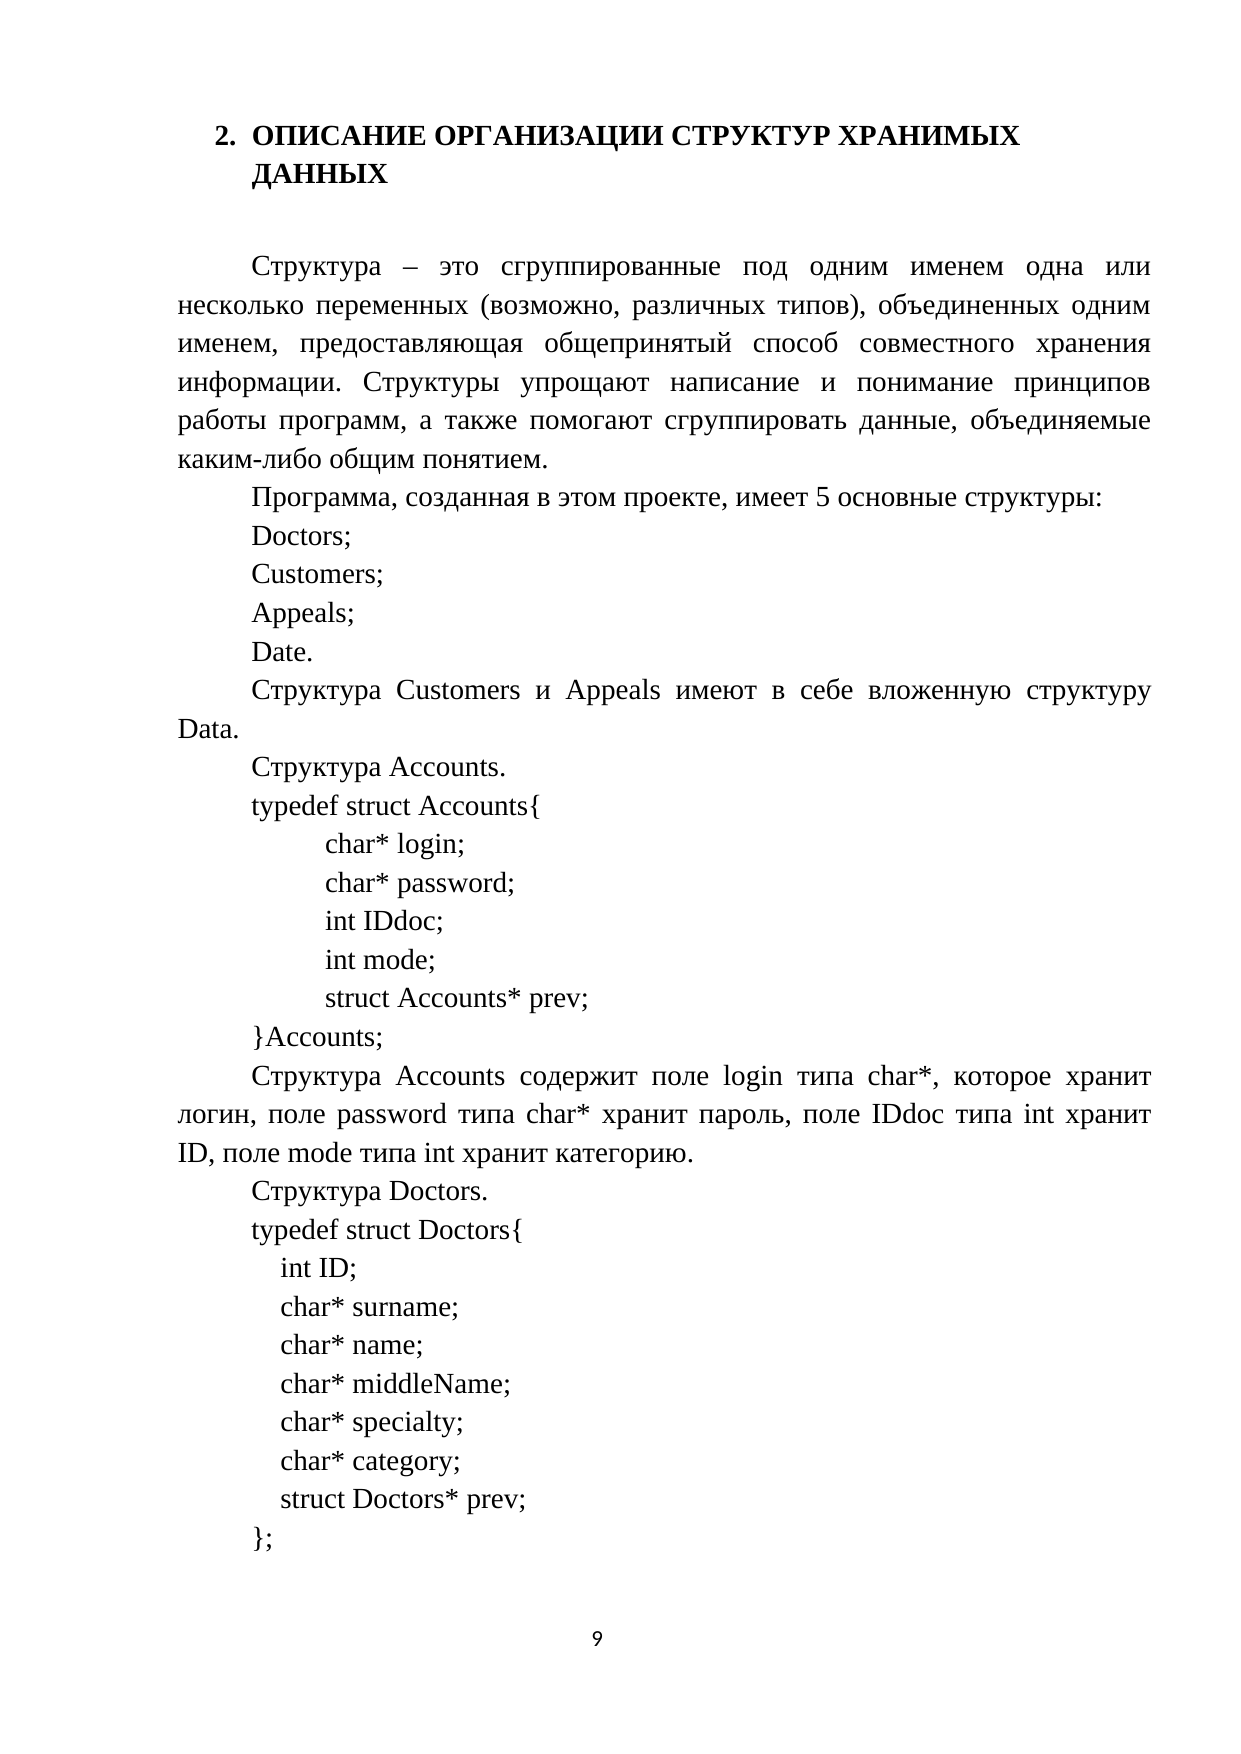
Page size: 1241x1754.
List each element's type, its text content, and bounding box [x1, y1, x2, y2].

text Структура Accounts содержит поле login типа char*, которое хранит логин, поле password типа char* хранит пароль, поле IDdoc типа int хранит ID, поле mode типа int хранит категорию. [177, 1058, 1152, 1168]
text char* middleName; [177, 1366, 1152, 1399]
text Структура Accounts. [177, 749, 1152, 783]
text char* category; [177, 1443, 1152, 1477]
text char* surname; [177, 1289, 1152, 1322]
text char* specialty; [177, 1404, 1152, 1438]
text Структура – это сгруппированные под одним именем одна или несколько переменных (возможно, различных типов), объединенных одним именем, предоставляющая общепринятый способ совместного хранения информации. Структуры упрощают написание и понимание принципов работы программ, а также помогают сгруппировать данные, объединяемые каким-либо общим понятием. [177, 248, 1152, 474]
text typedef struct Doctors{ [177, 1212, 1152, 1245]
text Программа, созданная в этом проекте, имеет 5 основные структуры: [177, 479, 1152, 513]
text Структура Customers и Appeals имеют в себе вложенную структуру Data. [177, 672, 1152, 744]
text struct Doctors* prev; [177, 1482, 1152, 1515]
text int ID; [177, 1250, 1152, 1284]
text char* password; [251, 865, 1152, 898]
subtitle Описание организации структур хранимых данных [214, 118, 1152, 190]
text char* login; [177, 826, 1152, 860]
text struct Accounts* prev; [251, 981, 1152, 1014]
text }; [177, 1520, 1152, 1554]
text Appeals; [177, 595, 1152, 629]
text }Accounts; [177, 1019, 1152, 1053]
text int IDdoc; [251, 903, 1152, 937]
text int mode; [251, 942, 1152, 976]
text char* name; [177, 1327, 1152, 1361]
text Customers; [177, 557, 1152, 590]
text typedef struct Accounts{ [177, 788, 1152, 821]
text Date. [177, 634, 1152, 667]
text Структура Doctors. [177, 1173, 1152, 1207]
text Doctors; [177, 518, 1152, 552]
